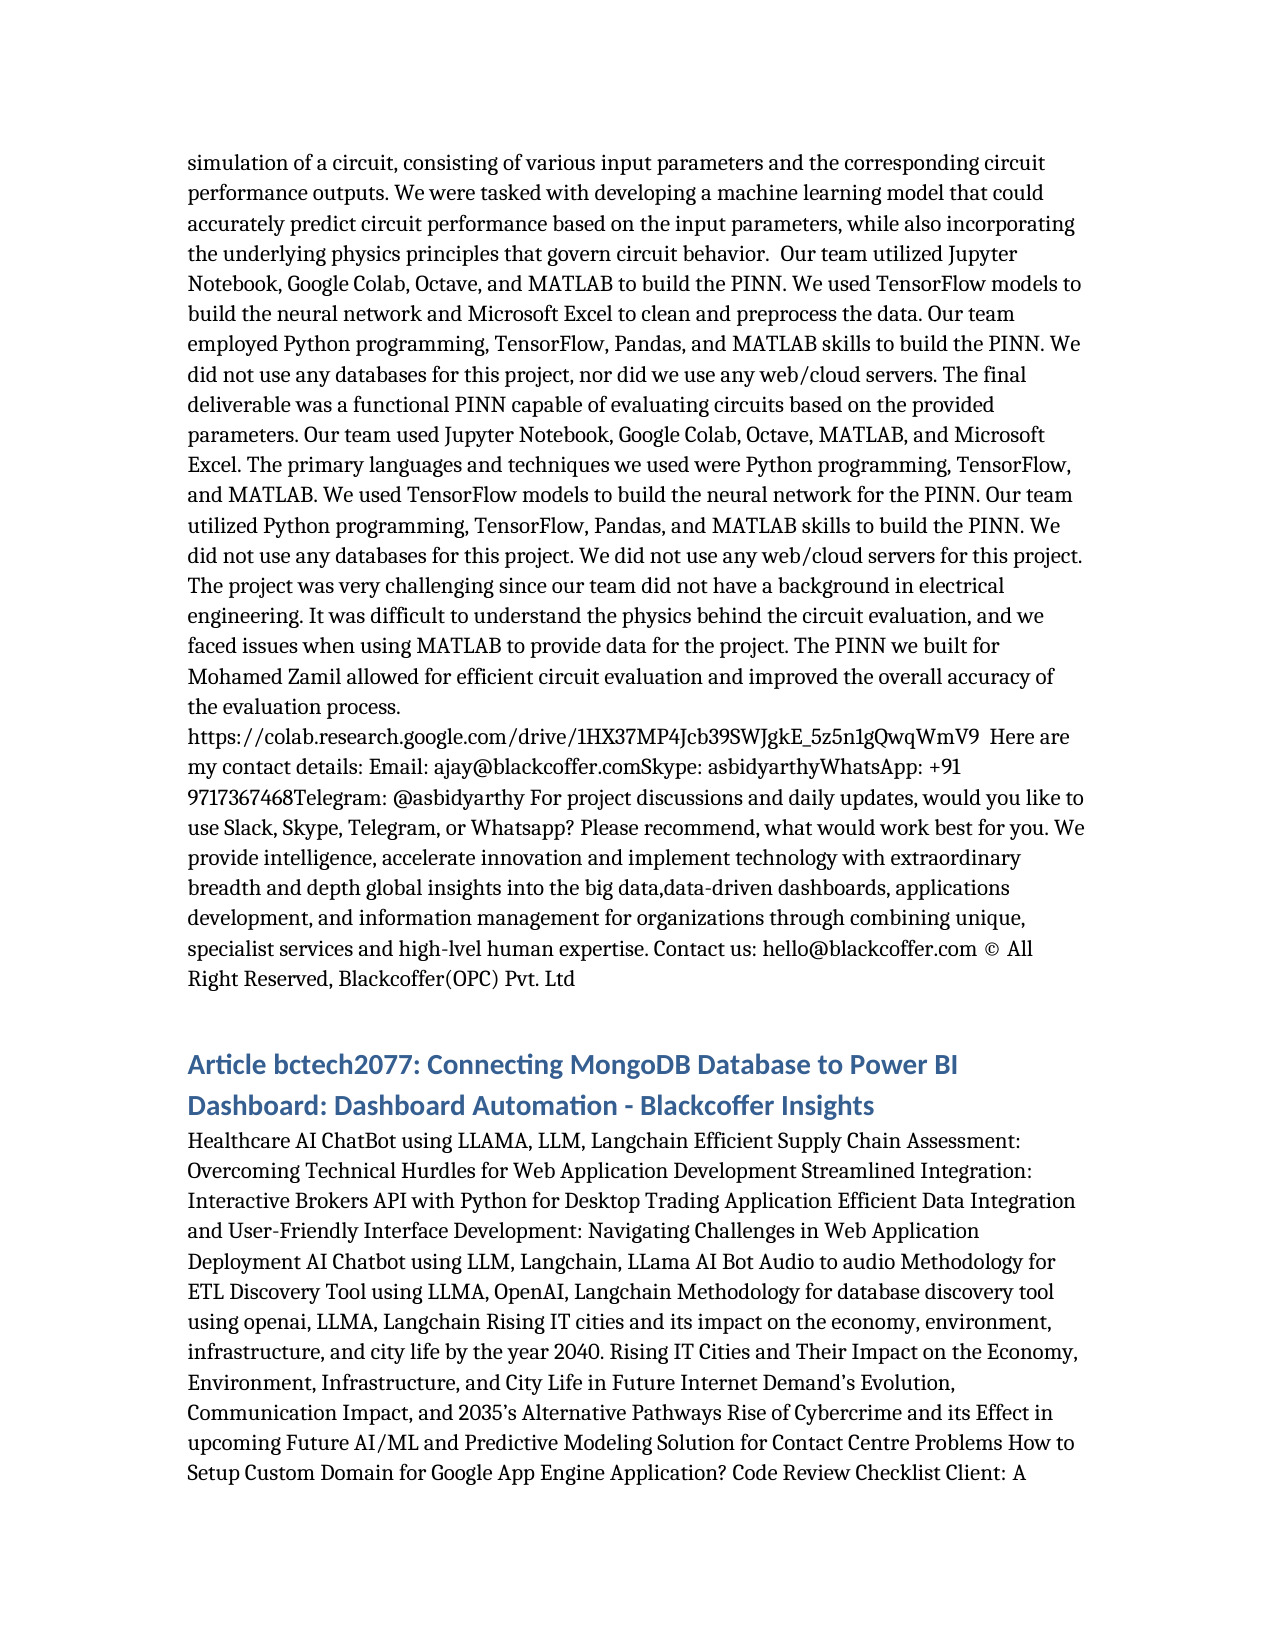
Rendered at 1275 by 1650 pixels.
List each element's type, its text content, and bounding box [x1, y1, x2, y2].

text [187, 1128, 1087, 1486]
subtitle Article bctech2077: Connecting MongoDB Database to Power BI Dashboard: Dashboard Automation - Blackcoffer Insights [187, 1046, 1087, 1122]
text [187, 150, 1087, 992]
